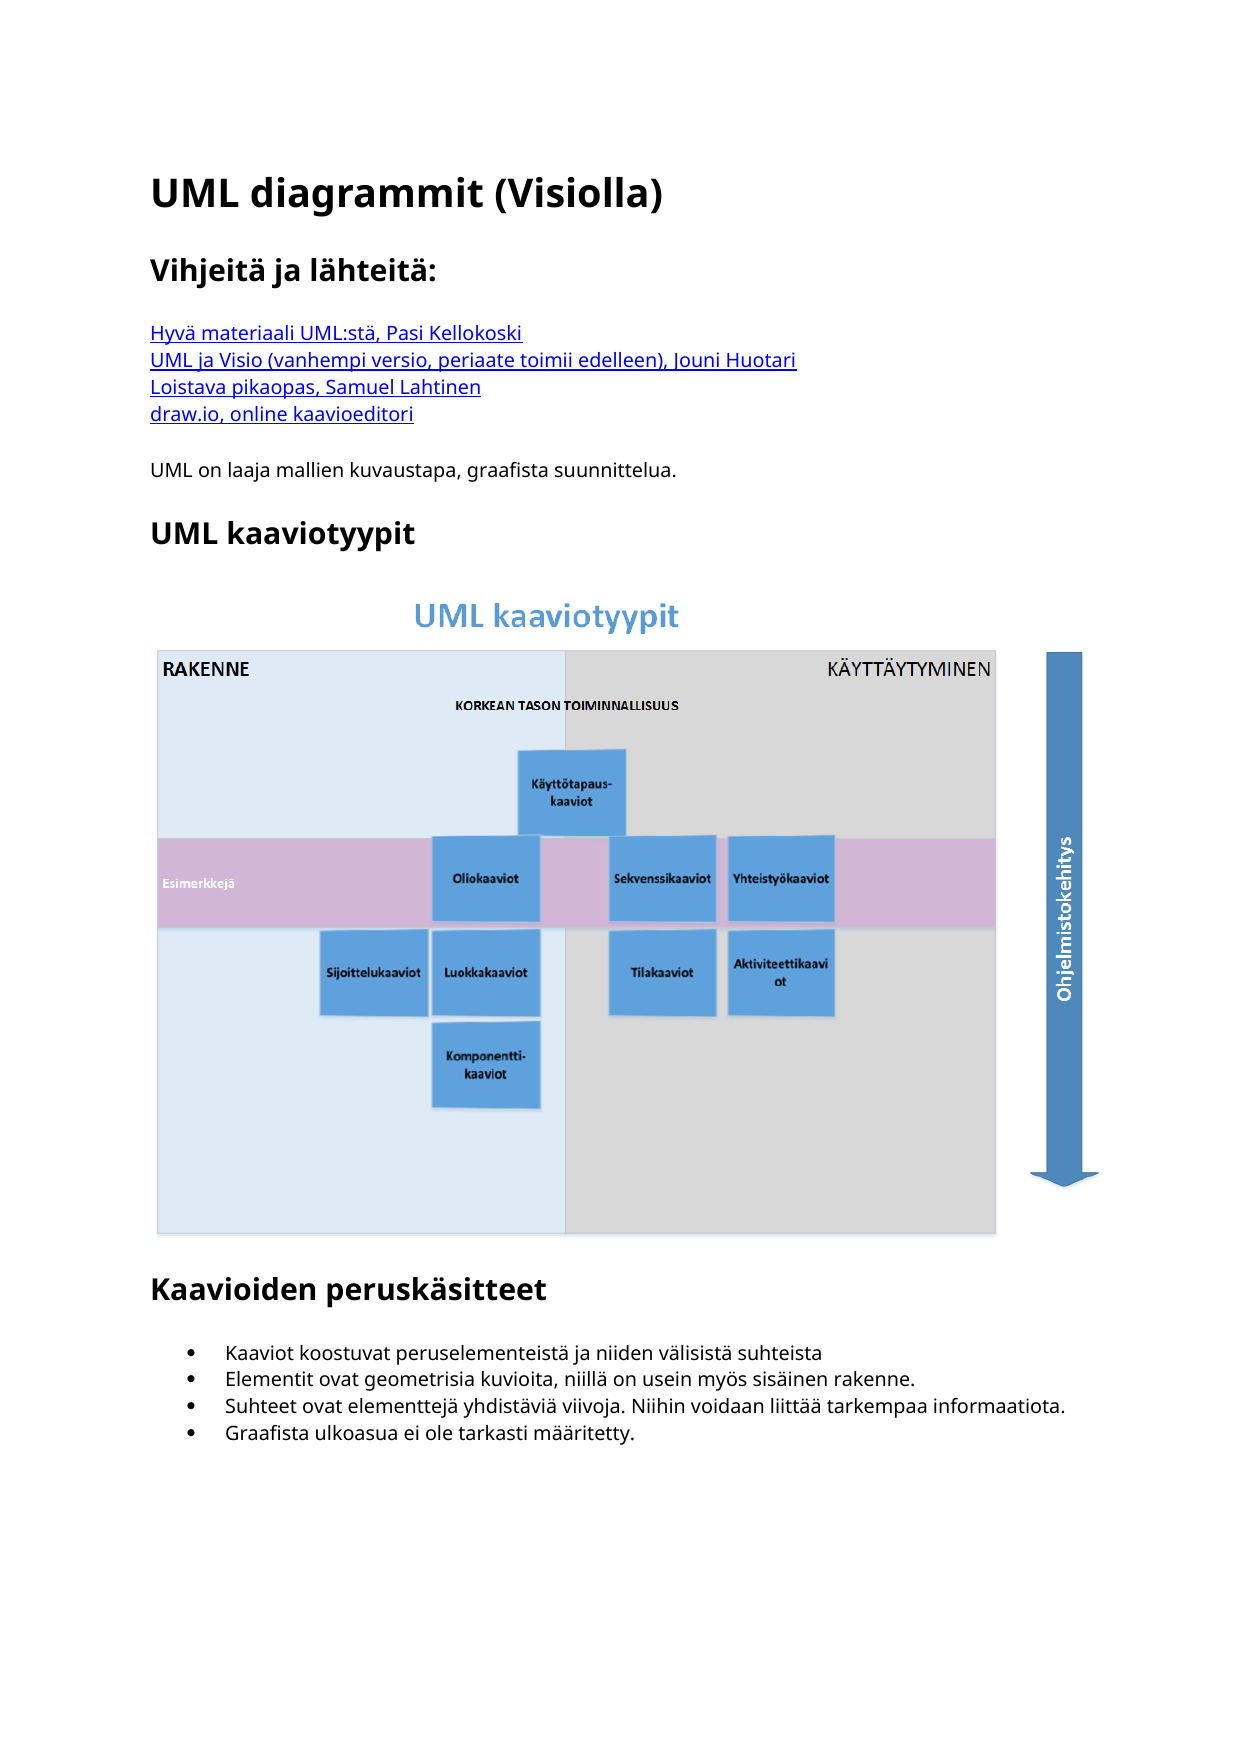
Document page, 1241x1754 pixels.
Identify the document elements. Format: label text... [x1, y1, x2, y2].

list Suhteet ovat elementtejä yhdistäviä viivoja. Niihin voidaan liittää tarkempaa informaatiota. [187, 1393, 1090, 1420]
picture [150, 582, 1104, 1240]
text Kaavioiden peruskäsitteet [150, 1268, 1090, 1309]
text UML diagrammit (Visiolla) [150, 166, 1090, 219]
text UML kaaviotyypit [150, 512, 1090, 553]
list Graafista ulkoasua ei ole tarkasti määritetty. [187, 1420, 1090, 1447]
text Hyvä materiaali UML:stä, Pasi Kellokoski UML ja Visio (vanhempi versio, periaate toimii edelleen), Jouni Huotari Loistava pikaopas, Samuel Lahtinen draw.io, online kaavioeditori [150, 319, 1090, 427]
list Kaaviot koostuvat peruselementeistä ja niiden välisistä suhteista [187, 1339, 1090, 1366]
list Elementit ovat geometrisia kuvioita, niillä on usein myös sisäinen rakenne. [187, 1366, 1090, 1393]
text UML on laaja mallien kuvaustapa, graafista suunnittelua. [150, 456, 1090, 483]
text Vihjeitä ja lähteitä: [150, 249, 1090, 290]
